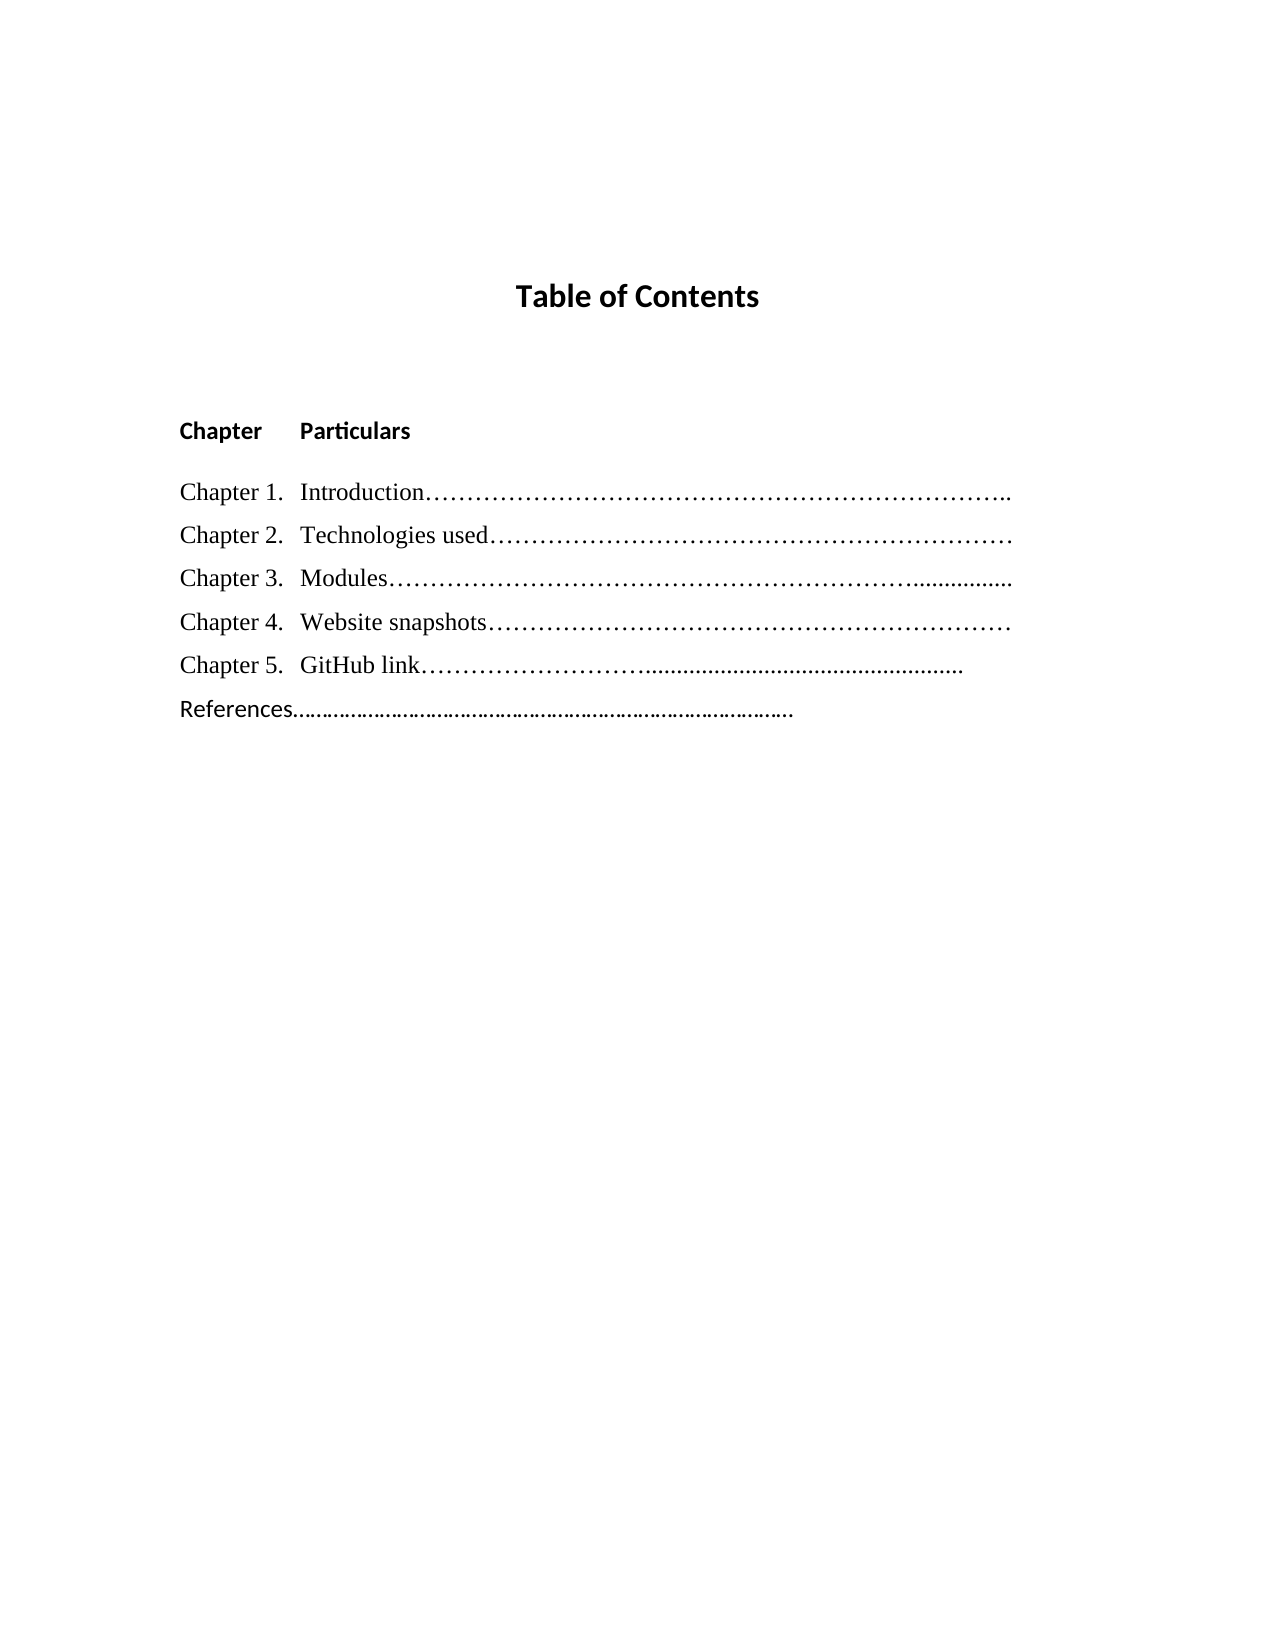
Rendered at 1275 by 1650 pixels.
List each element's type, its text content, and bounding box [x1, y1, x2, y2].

list GitHub link………………………................................................... [179, 650, 1086, 678]
text Table of Contents [150, 275, 1125, 316]
text References…………………………………………………………………………… [150, 693, 1091, 723]
text Chapter Particulars [150, 415, 1125, 445]
list Website snapshots……………………………………………………… [179, 607, 1076, 635]
list Modules………………………………………………………................ [179, 563, 1081, 592]
list Technologies used……………………………………………………… [179, 520, 1085, 549]
list Introduction…………………………………………………………….. [179, 477, 1087, 506]
